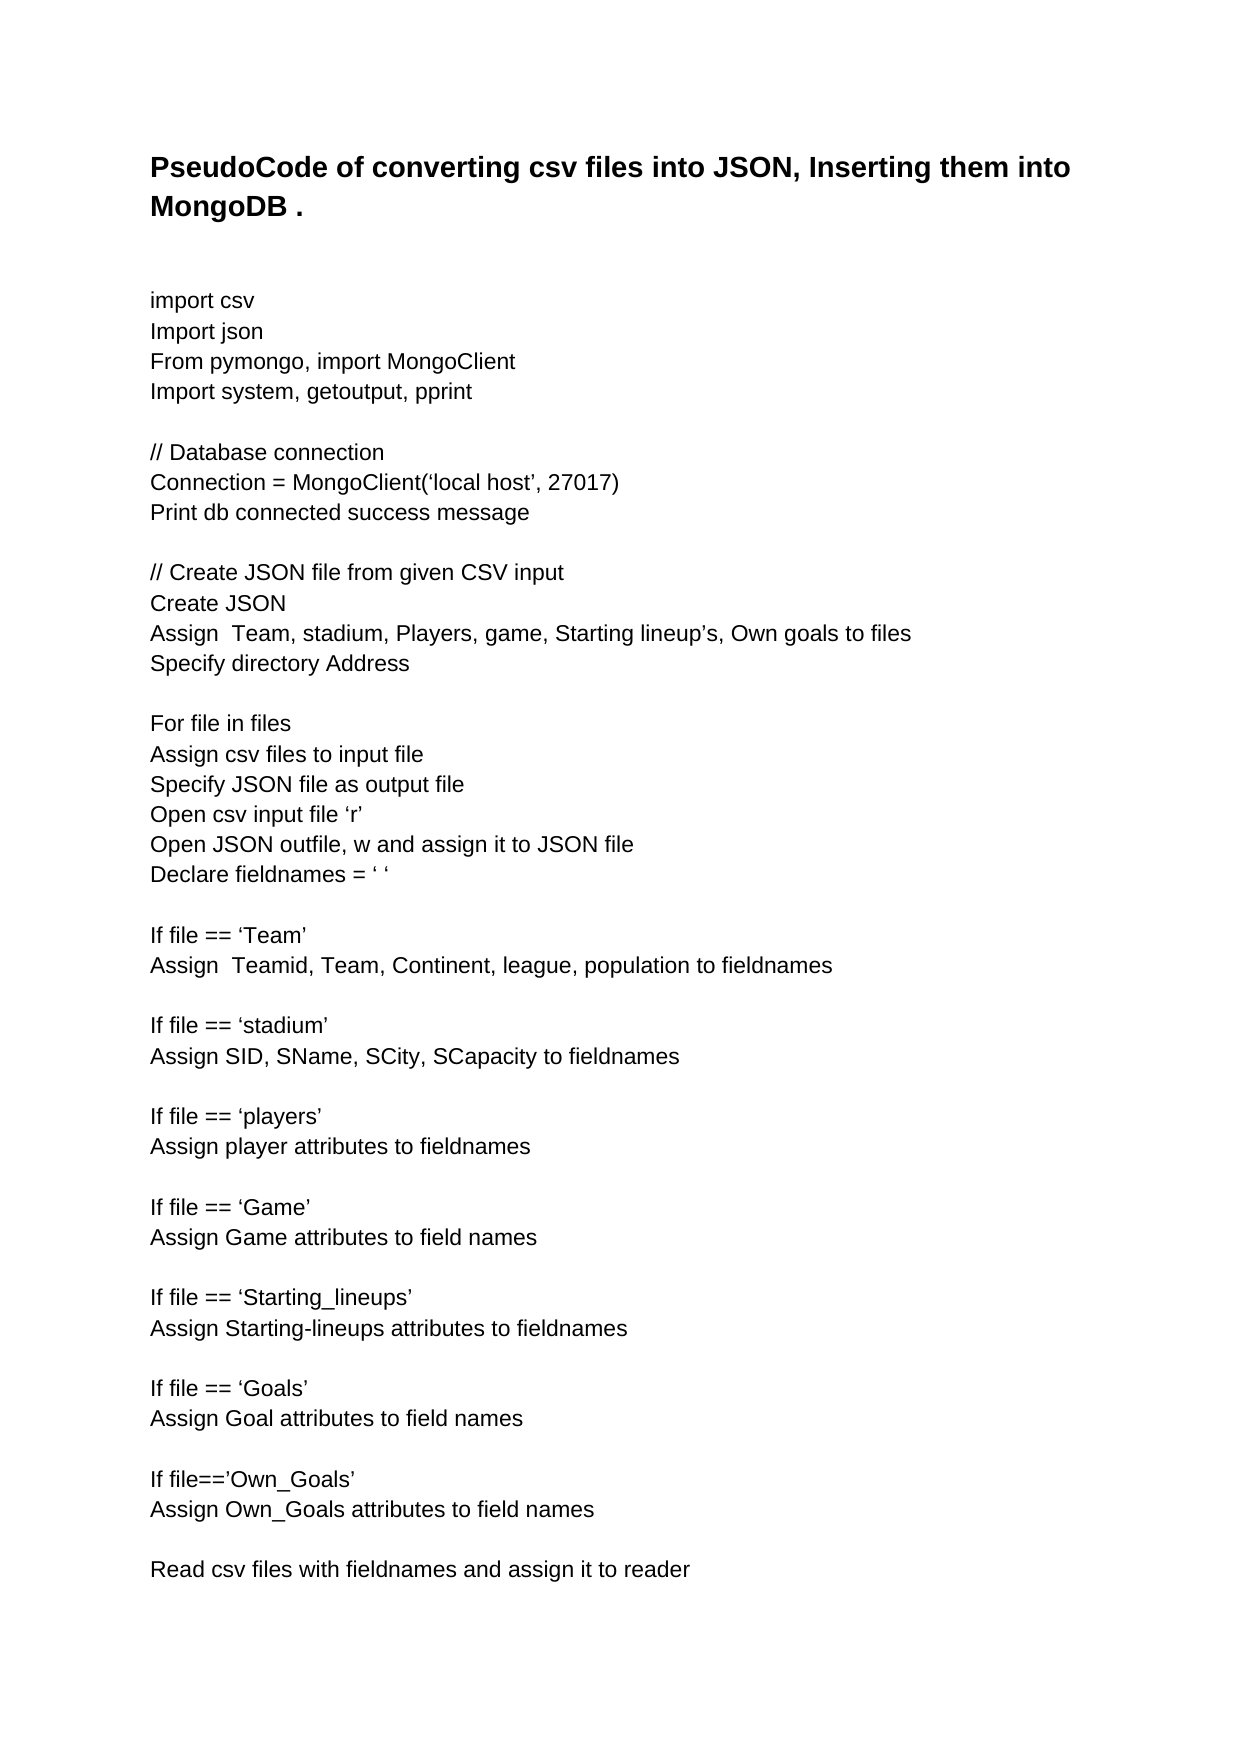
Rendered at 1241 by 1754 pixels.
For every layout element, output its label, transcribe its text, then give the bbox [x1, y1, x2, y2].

text Assign Team, stadium, Players, game, Starting lineup’s, Own goals to files [150, 620, 1090, 646]
text Open JSON outfile, w and assign it to JSON file [150, 831, 1090, 858]
text Read csv files with fieldnames and assign it to reader [150, 1556, 1090, 1583]
text Assign Own_Goals attributes to field names [150, 1496, 1090, 1522]
text PseudoCode of converting csv files into JSON, Inserting them into MongoDB . [150, 150, 1090, 222]
text If file==’Own_Goals’ [150, 1466, 1090, 1492]
text Import system, getoutput, pprint [150, 378, 1090, 404]
text If file == ‘Goals’ [150, 1375, 1090, 1401]
text import csv [150, 287, 1090, 314]
text Assign Starting-lineups attributes to fieldnames [150, 1314, 1090, 1341]
text For file in files [150, 710, 1090, 737]
text If file == ‘Starting_lineups’ [150, 1284, 1090, 1311]
text Create JSON [150, 589, 1090, 616]
text Assign SID, SName, SCity, SCapacity to fieldnames [150, 1043, 1090, 1069]
text Print db connected success message [150, 499, 1090, 525]
text If file == ‘Team’ [150, 922, 1090, 948]
text Specify directory Address [150, 650, 1090, 676]
text From pymongo, import MongoClient [150, 348, 1090, 374]
text Connection = MongoClient(‘local host’, 27017) [150, 469, 1090, 495]
text Assign csv files to input file [150, 741, 1090, 767]
text Assign Teamid, Team, Continent, league, population to fieldnames [150, 952, 1090, 978]
text // Create JSON file from given CSV input [150, 559, 1090, 586]
text If file == ‘stadium’ [150, 1012, 1090, 1039]
text Assign player attributes to fieldnames [150, 1133, 1090, 1160]
text Import json [150, 318, 1090, 344]
text // Database connection [150, 438, 1090, 465]
text Specify JSON file as output file [150, 771, 1090, 797]
text Declare fieldnames = ‘ ‘ [150, 861, 1090, 888]
text If file == ‘Game’ [150, 1194, 1090, 1220]
text If file == ‘players’ [150, 1103, 1090, 1129]
text Assign Goal attributes to field names [150, 1405, 1090, 1432]
text Assign Game attributes to field names [150, 1224, 1090, 1250]
text Open csv input file ‘r’ [150, 801, 1090, 827]
